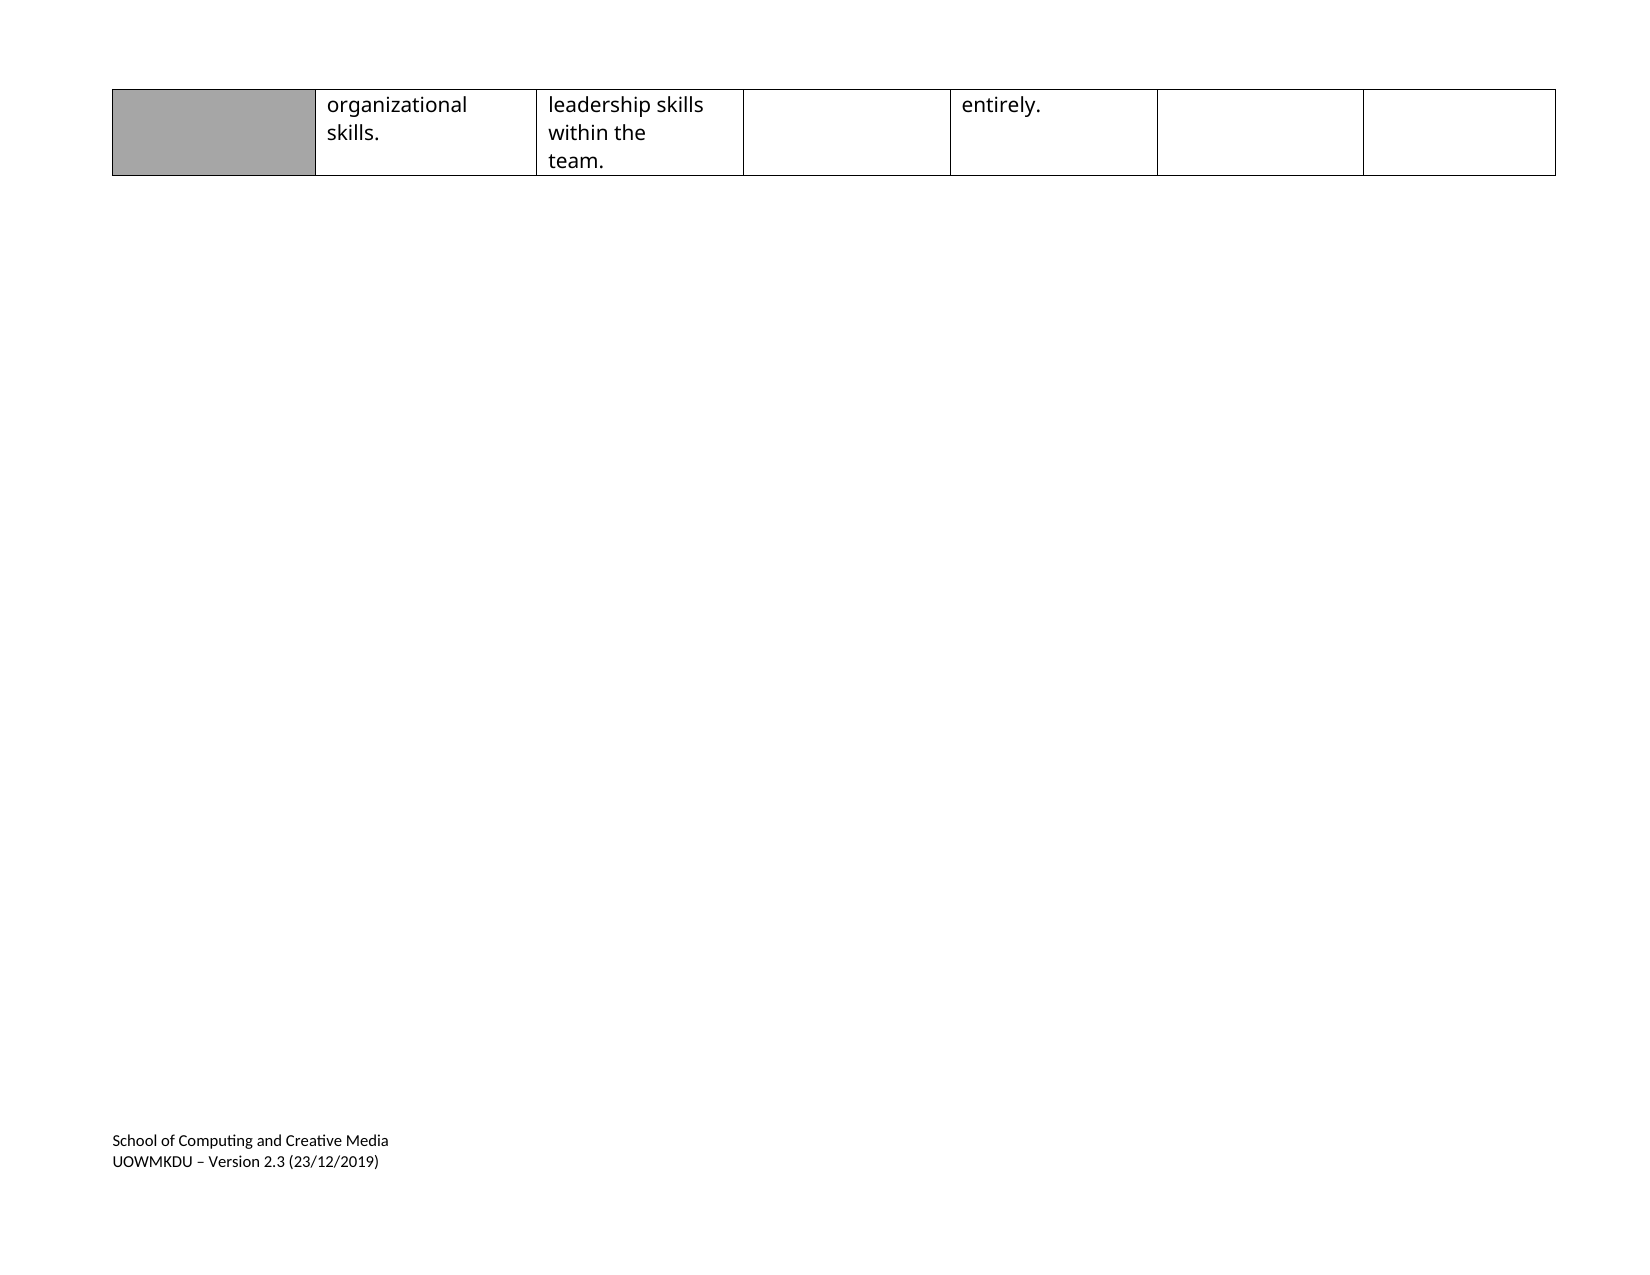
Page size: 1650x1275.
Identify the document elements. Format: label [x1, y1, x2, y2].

table_cell [316, 90, 536, 175]
table_cell [951, 90, 1157, 175]
table_cell [113, 90, 315, 175]
table_cell [537, 90, 743, 175]
table_cell [1364, 90, 1555, 175]
table_cell [1158, 90, 1363, 175]
table_cell [744, 90, 950, 175]
